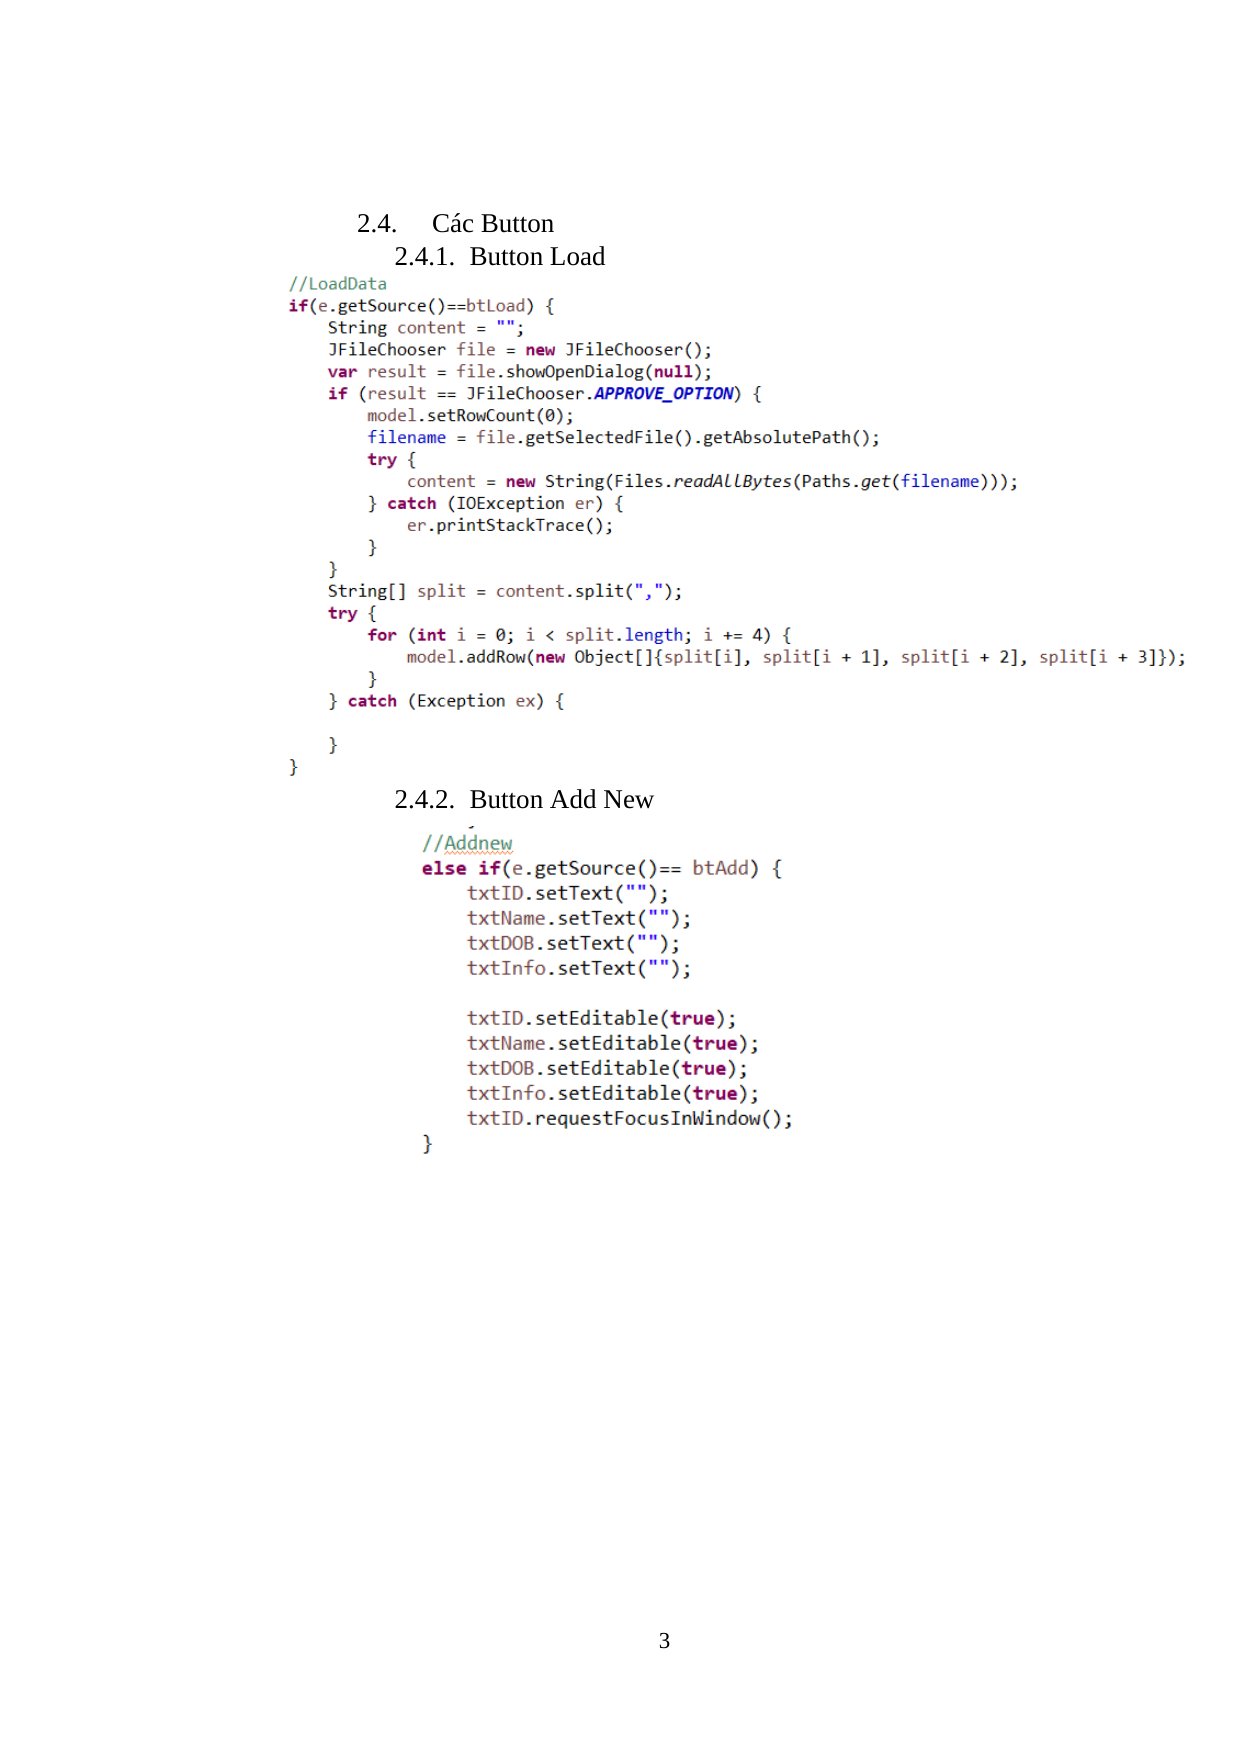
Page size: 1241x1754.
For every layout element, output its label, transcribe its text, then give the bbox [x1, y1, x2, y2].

picture [408, 826, 920, 1160]
list Button Add New [394, 779, 1122, 815]
list Button Load [394, 240, 1122, 271]
list Các Button [357, 207, 1122, 238]
picture [283, 272, 1199, 779]
